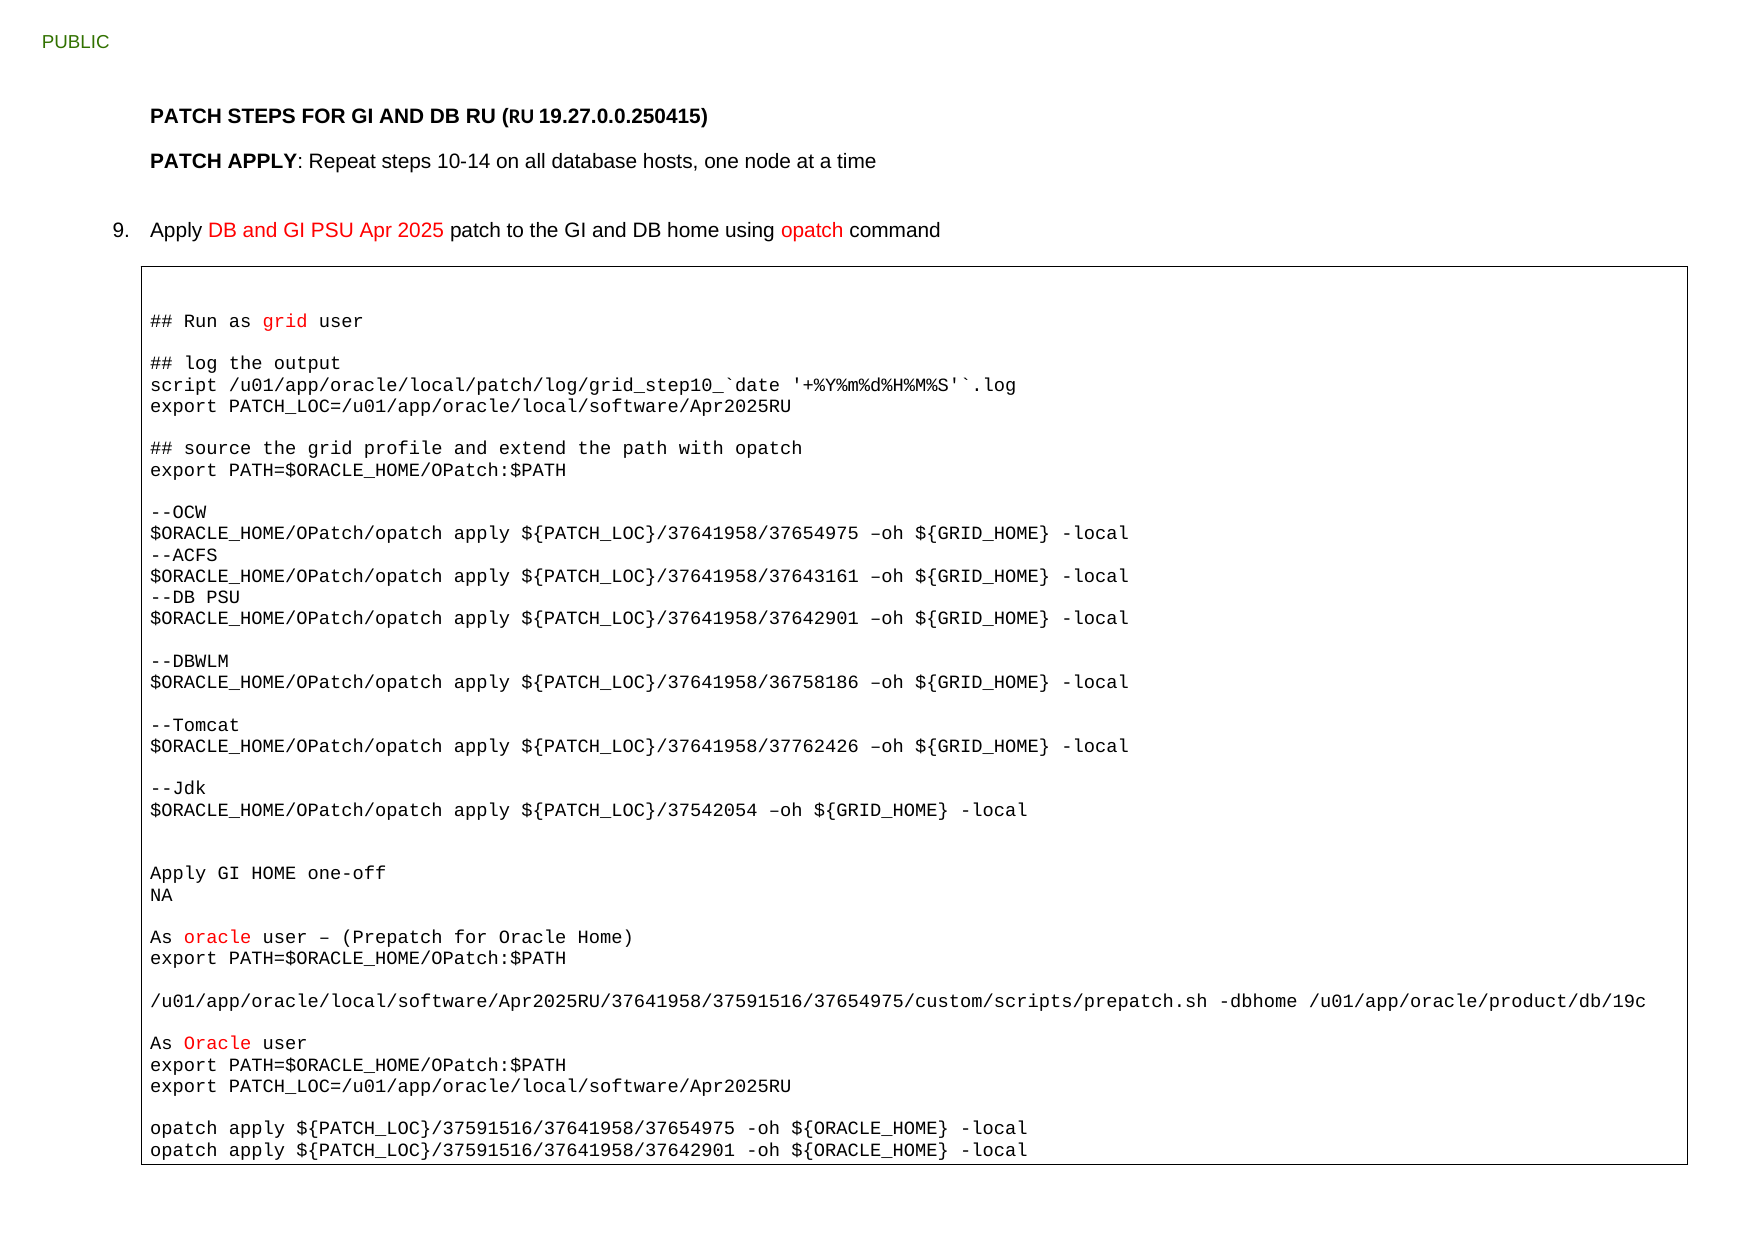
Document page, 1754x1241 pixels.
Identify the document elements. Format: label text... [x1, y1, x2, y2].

text --OCW [142, 500, 1687, 521]
text --Tomcat [142, 712, 1687, 733]
text $ORACLE_HOME/OPatch/opatch apply ${PATCH_LOC}/37641958/37654975 –oh ${GRID_HOME} -local [142, 521, 1687, 542]
text export PATCH_LOC=/u01/app/oracle/local/software/Apr2025RU [142, 393, 1687, 418]
text export PATH=$ORACLE_HOME/OPatch:$PATH [142, 457, 1687, 482]
text ## log the output [142, 351, 1687, 372]
text --ACFS [142, 542, 1687, 563]
text --DB PSU [142, 585, 1687, 606]
text opatch apply ${PATCH_LOC}/37591516/37641958/37654975 -oh ${ORACLE_HOME} -local [142, 1116, 1687, 1137]
text PATCH APPLY: Repeat steps 10-14 on all database hosts, one node at a time [75, 149, 1679, 173]
text /u01/app/oracle/local/software/Apr2025RU/37641958/37591516/37654975/custom/scripts/prepatch.sh -dbhome /u01/app/oracle/product/db/19c [142, 988, 1687, 1013]
text $ORACLE_HOME/OPatch/opatch apply ${PATCH_LOC}/37542054 –oh ${GRID_HOME} -local [142, 797, 1687, 822]
text export PATH=$ORACLE_HOME/OPatch:$PATH [142, 1052, 1687, 1073]
text opatch apply ${PATCH_LOC}/37591516/37641958/37642901 -oh ${ORACLE_HOME} -local [142, 1137, 1687, 1164]
text $ORACLE_HOME/OPatch/opatch apply ${PATCH_LOC}/37641958/36758186 –oh ${GRID_HOME} -local [142, 670, 1687, 694]
text ## Run as grid user [142, 308, 1687, 333]
text PATCH STEPS FOR GI AND DB RU (RU 19.27.0.0.250415) [75, 103, 1679, 128]
text --Jdk [142, 776, 1687, 797]
text NA [142, 882, 1687, 907]
text export PATH=$ORACLE_HOME/OPatch:$PATH [142, 946, 1687, 970]
text script /u01/app/oracle/local/patch/log/grid_step10_`date '+%Y%m%d%H%M%S'`.log [142, 372, 1687, 393]
text $ORACLE_HOME/OPatch/opatch apply ${PATCH_LOC}/37641958/37642901 –oh ${GRID_HOME} -local [142, 606, 1687, 630]
text As oracle user – (Prepatch for Oracle Home) [142, 925, 1687, 946]
text ## source the grid profile and extend the path with opatch [142, 436, 1687, 457]
text --DBWLM [142, 648, 1687, 670]
list Apply DB and GI PSU Apr 2025 patch to the GI and DB home using opatch command [112, 218, 1679, 242]
text As Oracle user [142, 1031, 1687, 1052]
text export PATCH_LOC=/u01/app/oracle/local/software/Apr2025RU [142, 1073, 1687, 1098]
text $ORACLE_HOME/OPatch/opatch apply ${PATCH_LOC}/37641958/37643161 –oh ${GRID_HOME} -local [142, 563, 1687, 585]
text $ORACLE_HOME/OPatch/opatch apply ${PATCH_LOC}/37641958/37762426 –oh ${GRID_HOME} -local [142, 733, 1687, 758]
text Apply GI HOME one-off [142, 861, 1687, 882]
